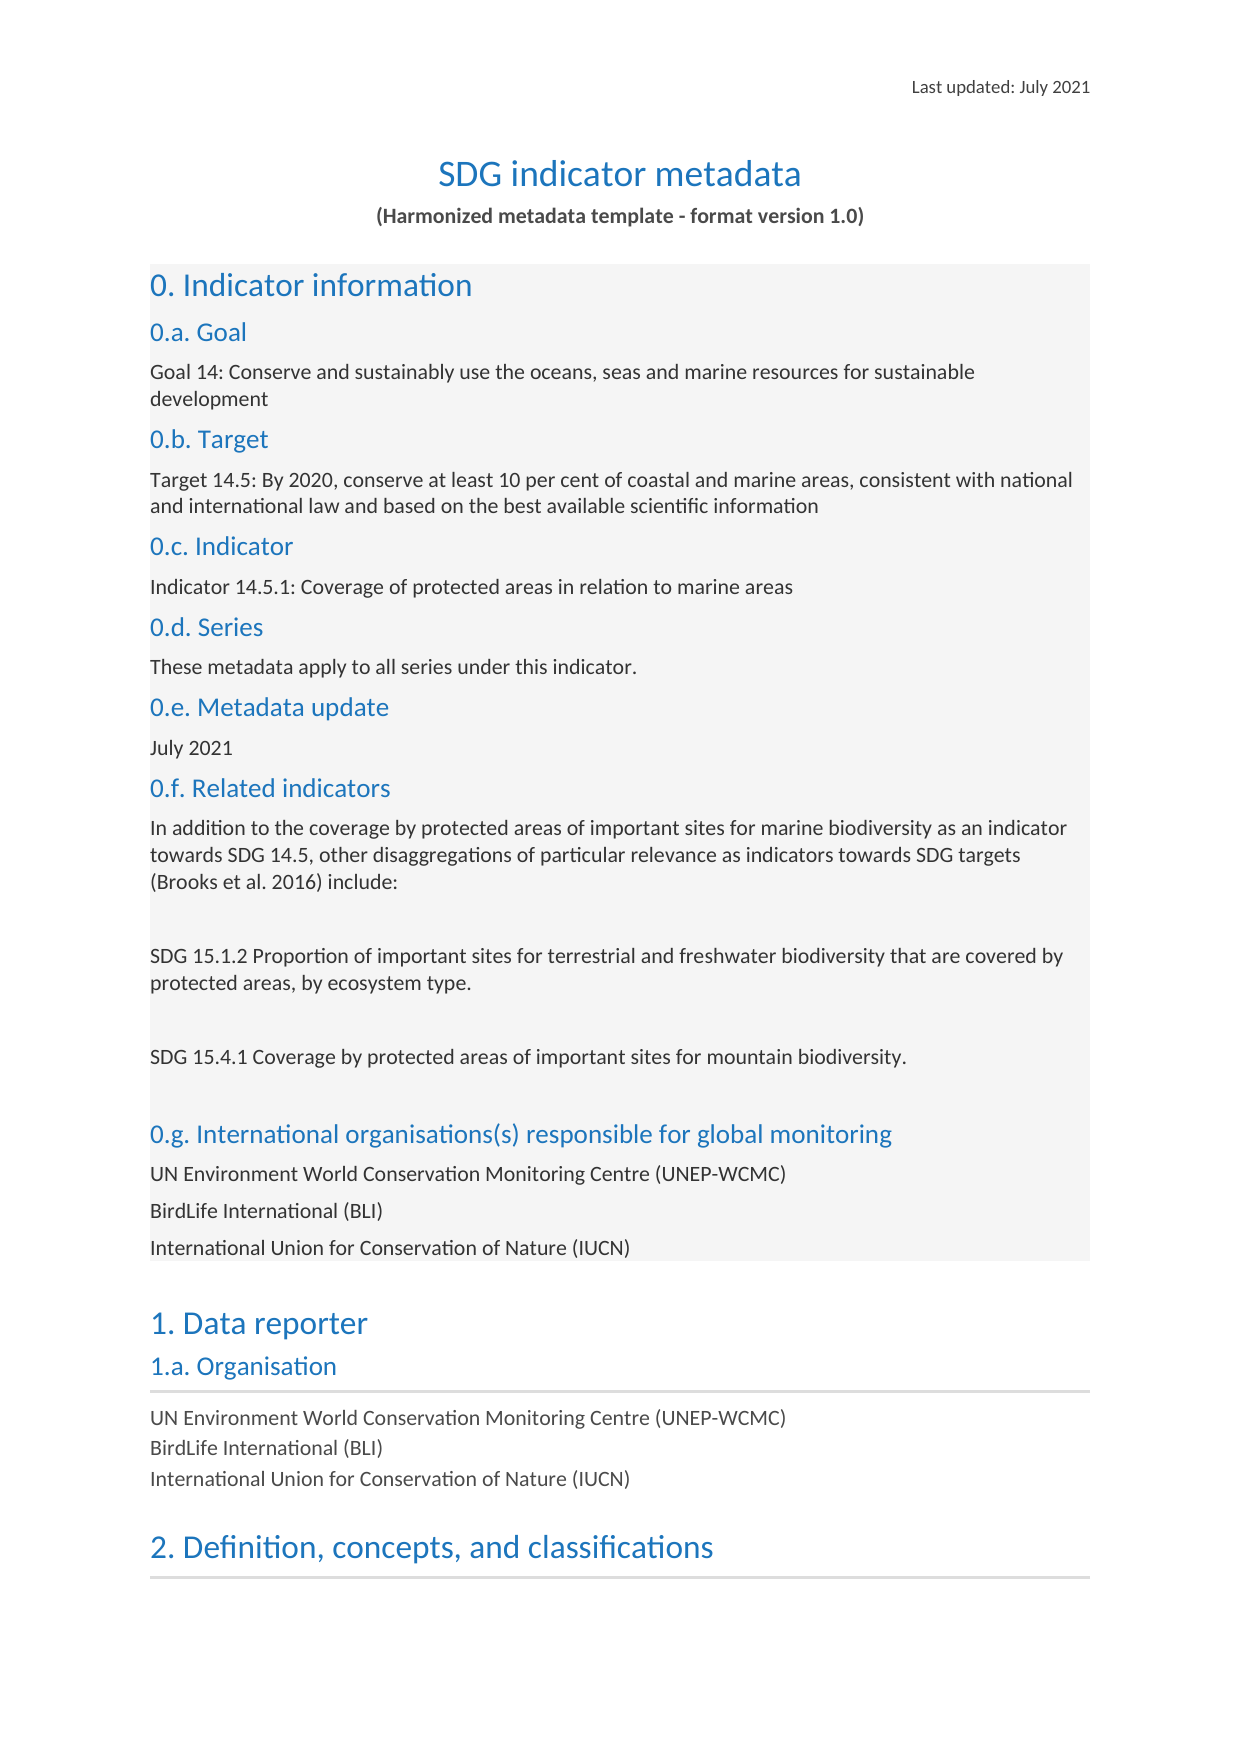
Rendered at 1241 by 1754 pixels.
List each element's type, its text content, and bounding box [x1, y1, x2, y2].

text Goal 14: Conserve and sustainably use the oceans, seas and marine resources for sustainable development [150, 358, 1090, 412]
text International Union for Conservation of Nature (IUCN) [150, 1465, 1090, 1492]
text 0.c. Indicator [150, 529, 1090, 562]
text Indicator 14.5.1: Coverage of protected areas in relation to marine areas [150, 573, 1090, 599]
text 0. Indicator information [150, 264, 1090, 305]
text SDG indicator metadata [150, 150, 1090, 196]
text 0.e. Metadata update [150, 691, 1090, 723]
text July 2021 [150, 734, 1090, 761]
text 1.a. Organisation [150, 1349, 1090, 1390]
text 1. Data reporter [150, 1302, 1090, 1343]
text 0.g. International organisations(s) responsible for global monitoring [150, 1117, 1090, 1150]
text These metadata apply to all series under this indicator. [150, 653, 1090, 680]
text 0.a. Goal [150, 315, 1090, 348]
text Target 14.5: By 2020, conserve at least 10 per cent of coastal and marine areas, consistent with national and international law and based on the best available scientific information [150, 466, 1090, 519]
text SDG 15.4.1 Coverage by protected areas of important sites for mountain biodiversity. [150, 1043, 1090, 1069]
text 2. Definition, concepts, and classifications [150, 1526, 1090, 1576]
text 0.f. Related indicators [150, 771, 1090, 804]
text In addition to the coverage by protected areas of important sites for marine biodiversity as an indicator towards SDG 14.5, other disaggregations of particular relevance as indicators towards SDG targets (Brooks et al. 2016) include: [150, 814, 1090, 894]
text UN Environment World Conservation Monitoring Centre (UNEP-WCMC) [150, 1404, 1090, 1431]
text BirdLife International (BLI) [150, 1197, 1090, 1224]
text International Union for Conservation of Nature (IUCN) [150, 1234, 1090, 1261]
text 0.b. Target [150, 422, 1090, 455]
text 0.d. Series [150, 610, 1090, 643]
text UN Environment World Conservation Monitoring Centre (UNEP-WCMC) [150, 1160, 1090, 1187]
text SDG 15.1.2 Proportion of important sites for terrestrial and freshwater biodiversity that are covered by protected areas, by ecosystem type. [150, 942, 1090, 995]
text (Harmonized metadata template - format version 1.0) [150, 203, 1090, 229]
text BirdLife International (BLI) [150, 1434, 1090, 1461]
